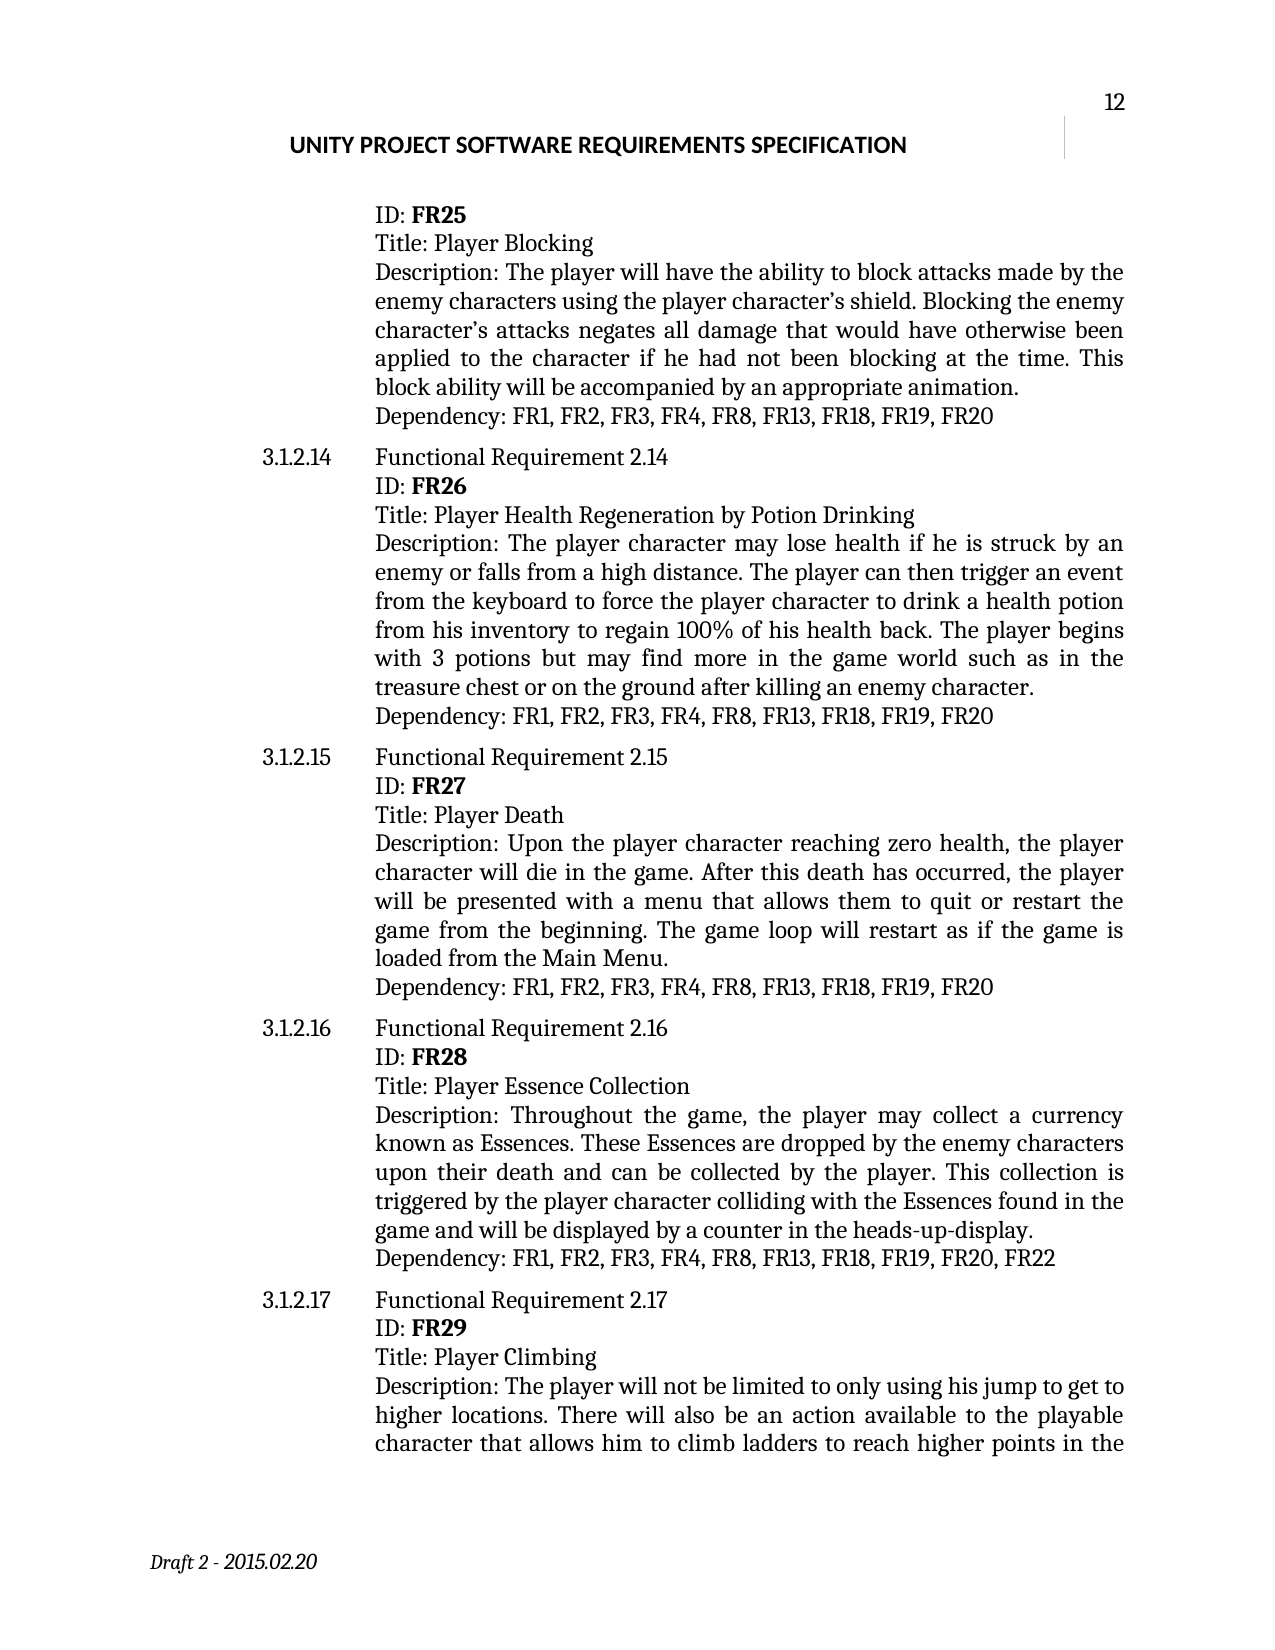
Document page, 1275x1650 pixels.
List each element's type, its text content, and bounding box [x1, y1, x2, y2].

text Title: Player Blocking [375, 229, 1125, 258]
text ID: FR25 [375, 201, 1125, 229]
text Title: Player Essence Collection [375, 1072, 1125, 1101]
text ID: FR29 [375, 1314, 1125, 1343]
text Dependency: FR1, FR2, FR3, FR4, FR8, FR13, FR18, FR19, FR20 [375, 702, 1125, 731]
text ID: FR27 [375, 772, 1125, 801]
list Functional Requirement 2.17 [262, 1286, 1125, 1314]
list Functional Requirement 2.14 [262, 443, 1125, 472]
text Title: Player Climbing [375, 1343, 1125, 1372]
text Description: The player will have the ability to block attacks made by the enemy characters using the player character’s shield. Blocking the enemy character’s attacks negates all damage that would have otherwise been applied to the character if he had not been blocking at the time. This block ability will be accompanied by an appropriate animation. [375, 258, 1125, 402]
text ID: FR28 [375, 1043, 1125, 1072]
text Dependency: FR1, FR2, FR3, FR4, FR8, FR13, FR18, FR19, FR20 [375, 973, 1125, 1002]
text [375, 1372, 1125, 1458]
list Functional Requirement 2.16 [262, 1014, 1125, 1043]
text Title: Player Death [375, 801, 1125, 829]
text Dependency: FR1, FR2, FR3, FR4, FR8, FR13, FR18, FR19, FR20 [375, 402, 1125, 431]
text Description: Throughout the game, the player may collect a currency known as Essences. These Essences are dropped by the enemy characters upon their death and can be collected by the player. This collection is triggered by the player character colliding with the Essences found in the game and will be displayed by a counter in the heads-up-display. [375, 1101, 1125, 1244]
text Description: Upon the player character reaching zero health, the player character will die in the game. After this death has occurred, the player will be presented with a menu that allows them to quit or restart the game from the beginning. The game loop will restart as if the game is loaded from the Main Menu. [375, 829, 1125, 973]
text Title: Player Health Regeneration by Potion Drinking [375, 501, 1125, 529]
text Description: The player character may lose health if he is struck by an enemy or falls from a high distance. The player can then trigger an event from the keyboard to force the player character to drink a health potion from his inventory to regain 100% of his health back. The player begins with 3 potions but may find more in the game world such as in the treasure chest or on the ground after killing an enemy character. [375, 529, 1125, 702]
list Functional Requirement 2.15 [262, 743, 1125, 772]
text Dependency: FR1, FR2, FR3, FR4, FR8, FR13, FR18, FR19, FR20, FR22 [375, 1244, 1125, 1273]
text ID: FR26 [375, 472, 1125, 501]
